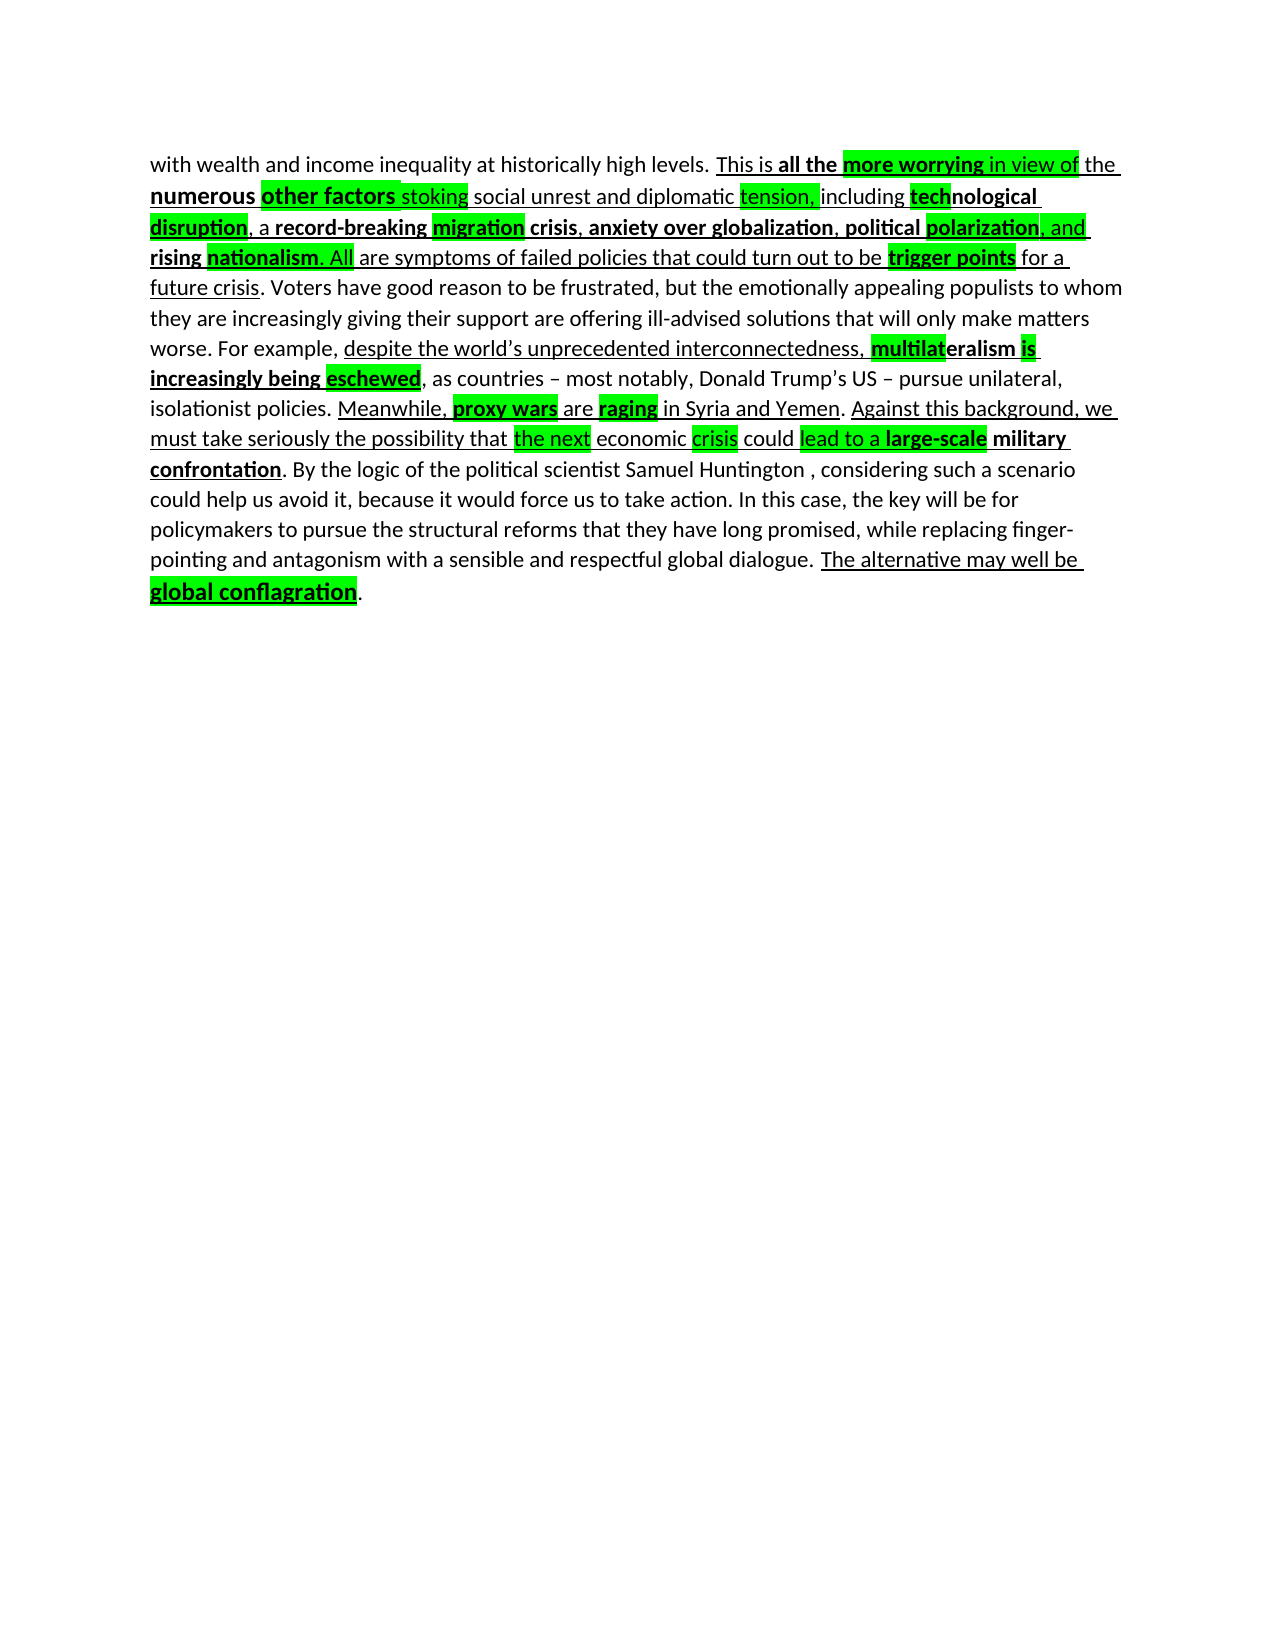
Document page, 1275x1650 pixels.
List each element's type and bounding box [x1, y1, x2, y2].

text [150, 150, 1125, 606]
